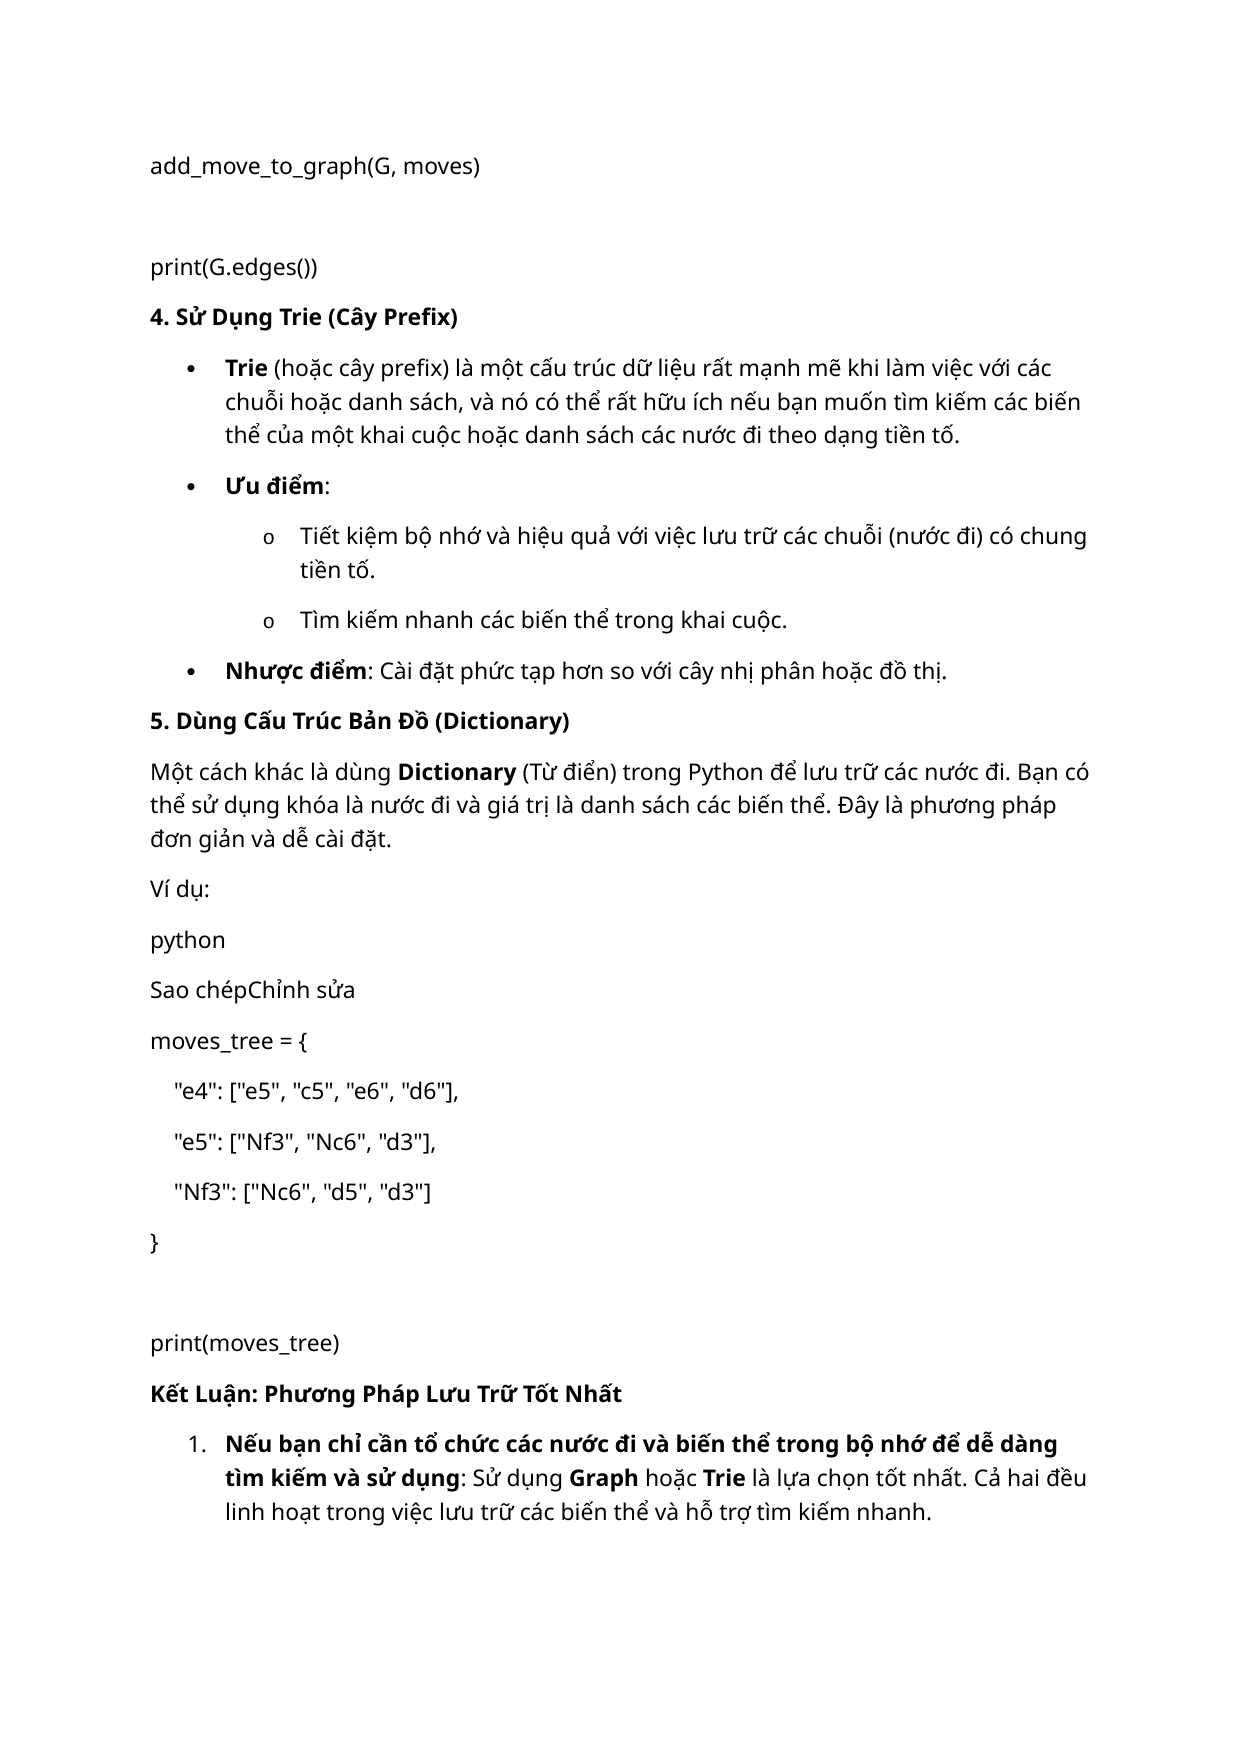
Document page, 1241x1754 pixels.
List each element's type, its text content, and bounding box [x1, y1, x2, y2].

list Nhược điểm: Cài đặt phức tạp hơn so với cây nhị phân hoặc đồ thị. [187, 654, 1090, 686]
list Tìm kiếm nhanh các biến thể trong khai cuộc. [262, 604, 1090, 635]
list Trie (hoặc cây prefix) là một cấu trúc dữ liệu rất mạnh mẽ khi làm việc với các chuỗi hoặc danh sách, và nó có thể rất hữu ích nếu bạn muốn tìm kiếm các biến thể của một khai cuộc hoặc danh sách các nước đi theo dạng tiền tố. [187, 352, 1090, 450]
text Một cách khác là dùng Dictionary (Từ điển) trong Python để lưu trữ các nước đi. Bạn có thể sử dụng khóa là nước đi và giá trị là danh sách các biến thể. Đây là phương pháp đơn giản và dễ cài đặt. [150, 755, 1090, 854]
text print(G.edges()) [150, 251, 1090, 282]
text } [150, 1226, 1090, 1257]
list Nếu bạn chỉ cần tổ chức các nước đi và biến thể trong bộ nhớ để dễ dàng tìm kiếm và sử dụng: Sử dụng Graph hoặc Trie là lựa chọn tốt nhất. Cả hai đều linh hoạt trong việc lưu trữ các biến thể và hỗ trợ tìm kiếm nhanh. [187, 1428, 1090, 1527]
text "Nf3": ["Nc6", "d5", "d3"] [150, 1176, 1090, 1207]
text 4. Sử Dụng Trie (Cây Prefix) [150, 301, 1090, 332]
text print(moves_tree) [150, 1327, 1090, 1358]
text "e5": ["Nf3", "Nc6", "d3"], [150, 1125, 1090, 1157]
text 5. Dùng Cấu Trúc Bản Đồ (Dictionary) [150, 705, 1090, 736]
text Ví dụ: [150, 873, 1090, 904]
text Kết Luận: Phương Pháp Lưu Trữ Tốt Nhất [150, 1377, 1090, 1409]
text python [150, 924, 1090, 955]
text "e4": ["e5", "c5", "e6", "d6"], [150, 1075, 1090, 1106]
list Tiết kiệm bộ nhớ và hiệu quả với việc lưu trữ các chuỗi (nước đi) có chung tiền tố. [262, 520, 1090, 585]
text Sao chépChỉnh sửa [150, 974, 1090, 1005]
list Ưu điểm: [187, 469, 1090, 501]
text add_move_to_graph(G, moves) [150, 150, 1090, 181]
text moves_tree = { [150, 1024, 1090, 1056]
